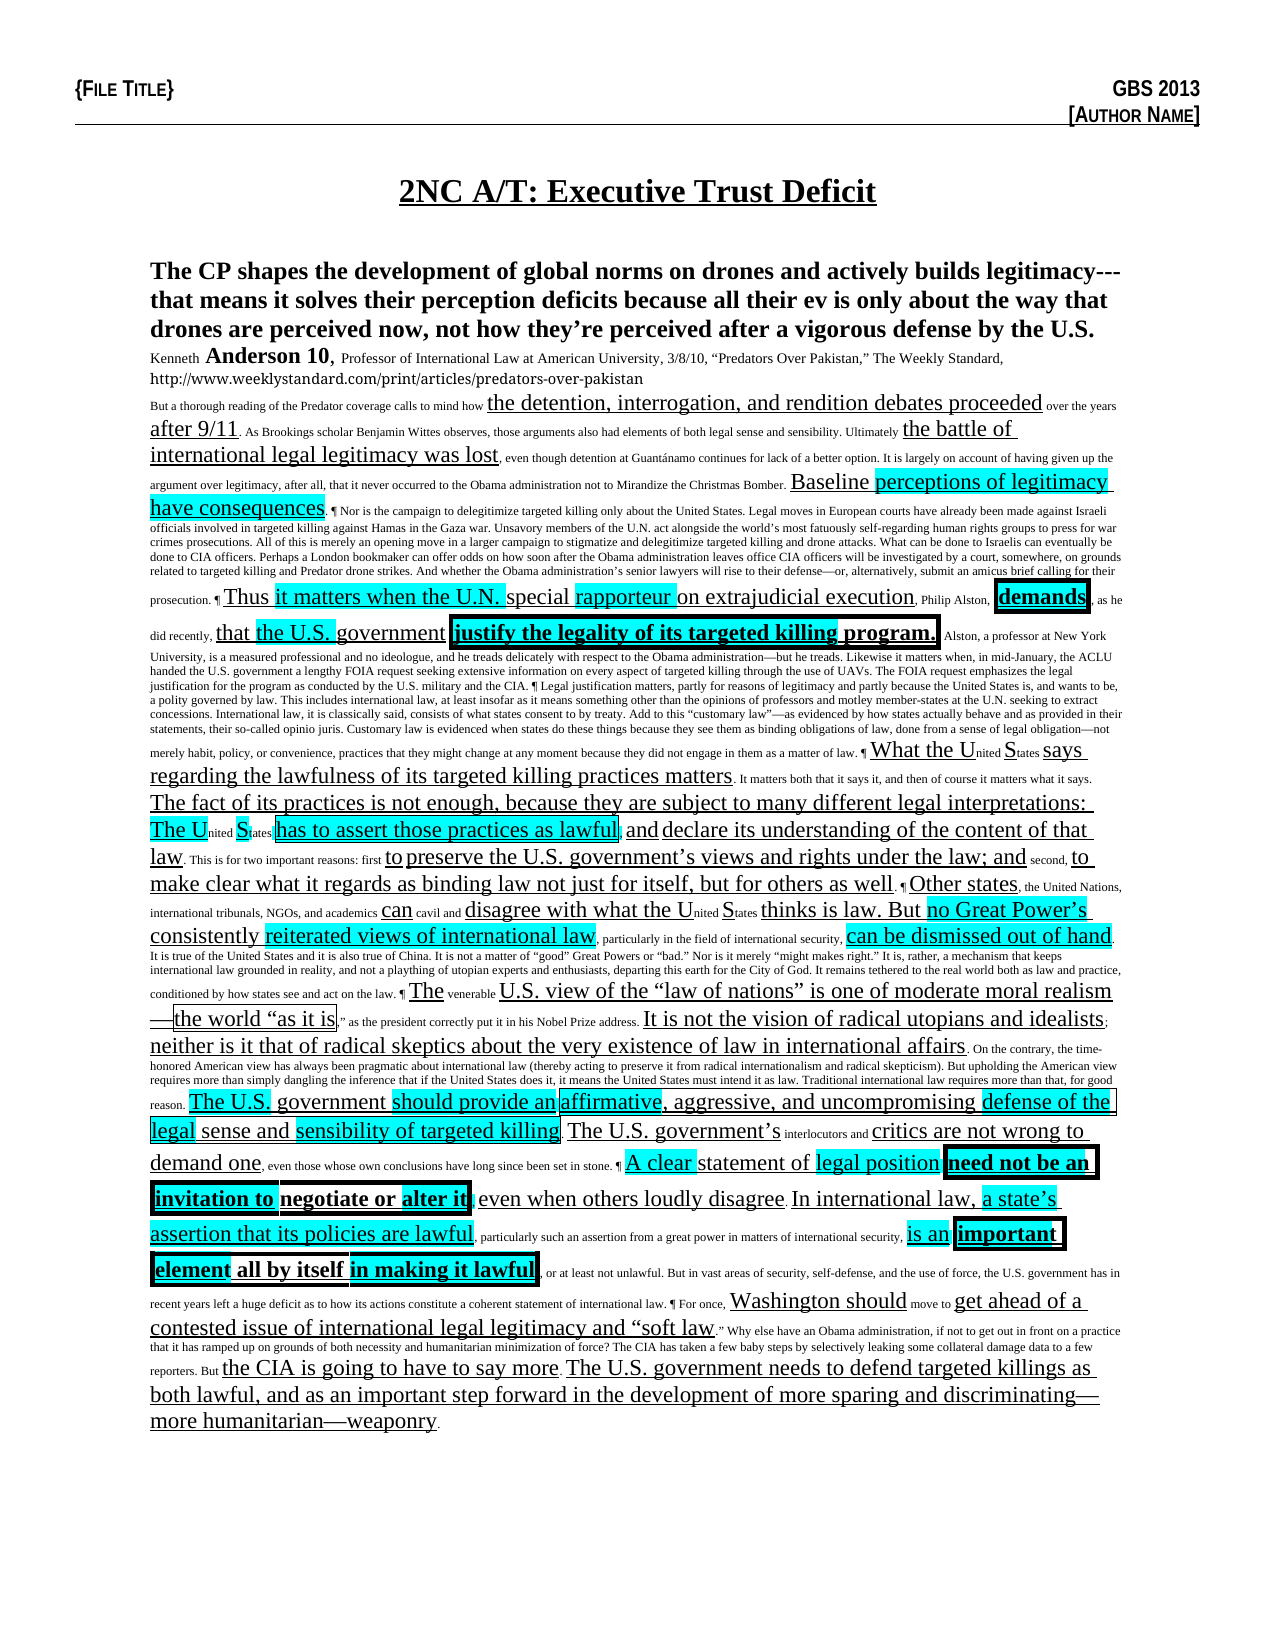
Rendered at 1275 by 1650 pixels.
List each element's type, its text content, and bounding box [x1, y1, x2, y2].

text But a thorough reading of the Predator coverage calls to mind how the detention, interrogation, and rendition debates proceeded over the years after 9/11. As Brookings scholar Benjamin Wittes observes, those arguments also had elements of both legal sense and sensibility. Ultimately the battle of international legal legitimacy was lost, even though detention at Guantánamo continues for lack of a better option. It is largely on account of having given up the argument over legitimacy, after all, that it never occurred to the Obama administration not to Mirandize the Christmas Bomber. Baseline perceptions of legitimacy have consequences. ¶ Nor is the campaign to delegitimize targeted killing only about the United States. Legal moves in European courts have already been made against Israeli officials involved in targeted killing against Hamas in the Gaza war. Unsavory members of the U.N. act alongside the world’s most fatuously self-regarding human rights groups to press for war crimes prosecutions. All of this is merely an opening move in a larger campaign to stigmatize and delegitimize targeted killing and drone attacks. What can be done to Israelis can eventually be done to CIA officers. Perhaps a London bookmaker can offer odds on how soon after the Obama administration leaves office CIA officers will be investigated by a court, somewhere, on grounds related to targeted killing and Predator drone strikes. And whether the Obama administration’s senior lawyers will rise to their defense—or, alternatively, submit an amicus brief calling for their prosecution. ¶ Thus it matters when the U.N. special rapporteur on extrajudicial execution, Philip Alston, demands, as he did recently, that the U.S. government justify the legality of its targeted killing program. Alston, a professor at New York University, is a measured professional and no ideologue, and he treads delicately with respect to the Obama administration—but he treads. Likewise it matters when, in mid-January, the ACLU handed the U.S. government a lengthy FOIA request seeking extensive information on every aspect of targeted killing through the use of UAVs. The FOIA request emphasizes the legal justification for the program as conducted by the U.S. military and the CIA. ¶ Legal justification matters, partly for reasons of legitimacy and partly because the United States is, and wants to be, a polity governed by law. This includes international law, at least insofar as it means something other than the opinions of professors and motley member-states at the U.N. seeking to extract concessions. International law, it is classically said, consists of what states consent to by treaty. Add to this “customary law”—as evidenced by how states actually behave and as provided in their statements, their so-called opinio juris. Customary law is evidenced when states do these things because they see them as binding obligations of law, done from a sense of legal obligation—not merely habit, policy, or convenience, practices that they might change at any moment because they did not engage in them as a matter of law. ¶ What the United States says regarding the lawfulness of its targeted killing practices matters. It matters both that it says it, and then of course it matters what it says. The fact of its practices is not enough, because they are subject to many different legal interpretations: The United States has to assert those practices as lawful, and declare its understanding of the content of that law. This is for two important reasons: first to preserve the U.S. government’s views and rights under the law; and second, to make clear what it regards as binding law not just for itself, but for others as well. ¶ Other states, the United Nations, international tribunals, NGOs, and academics can cavil and disagree with what the United States thinks is law. But no Great Power’s consistently reiterated views of international law, particularly in the field of international security, can be dismissed out of hand. It is true of the United States and it is also true of China. It is not a matter of “good” Great Powers or “bad.” Nor is it merely “might makes right.” It is, rather, a mechanism that keeps international law grounded in reality, and not a plaything of utopian experts and enthusiasts, departing this earth for the City of God. It remains tethered to the real world both as law and practice, conditioned by how states see and act on the law. ¶ The venerable U.S. view of the “law of nations” is one of moderate moral realism—the world “as it is,” as the president correctly put it in his Nobel Prize address. It is not the vision of radical utopians and idealists; neither is it that of radical skeptics about the very existence of law in international affairs. On the contrary, the time-honored American view has always been pragmatic about international law (thereby acting to preserve it from radical internationalism and radical skepticism). But upholding the American view requires more than simply dangling the inference that if the United States does it, it means the United States must intend it as law. Traditional international law requires more than that, for good reason. The U.S. government should provide an affirmative, aggressive, and uncompromising defense of the legal sense and sensibility of targeted killing. The U.S. government’s interlocutors and critics are not wrong to demand one, even those whose own conclusions have long since been set in stone. ¶ A clear statement of legal position need not be an invitation to negotiate or alter it, even when others loudly disagree. In international law, a state’s assertion that its policies are lawful, particularly such an assertion from a great power in matters of international security, is an important element all by itself in making it lawful, or at least not unlawful. But in vast areas of security, self-defense, and the use of force, the U.S. government has in recent years left a huge deficit as to how its actions constitute a coherent statement of international law. ¶ For once, Washington should move to get ahead of a contested issue of international legal legitimacy and “soft law.” Why else have an Obama administration, if not to get out in front on a practice that it has ramped up on grounds of both necessity and humanitarian minimization of force? The CIA has taken a few baby steps by selectively leaking some collateral damage data to a few reporters. But the CIA is going to have to say more. The U.S. government needs to defend targeted killings as both lawful, and as an important step forward in the development of more sparing and discriminating—more humanitarian—weaponry. [150, 389, 1125, 1433]
subtitle The CP shapes the development of global norms on drones and actively builds legitimacy---that means it solves their perception deficits because all their ev is only about the way that drones are perceived now, not how they’re perceived after a vigorous defense by the U.S. [150, 256, 1125, 343]
subtitle 2NC A/T: Executive Trust Deficit [150, 171, 1125, 209]
text Kenneth Anderson 10, Professor of International Law at American University, 3/8/10, “Predators Over Pakistan,” The Weekly Standard, http://www.weeklystandard.com/print/articles/predators-over-pakistan [150, 343, 1125, 389]
